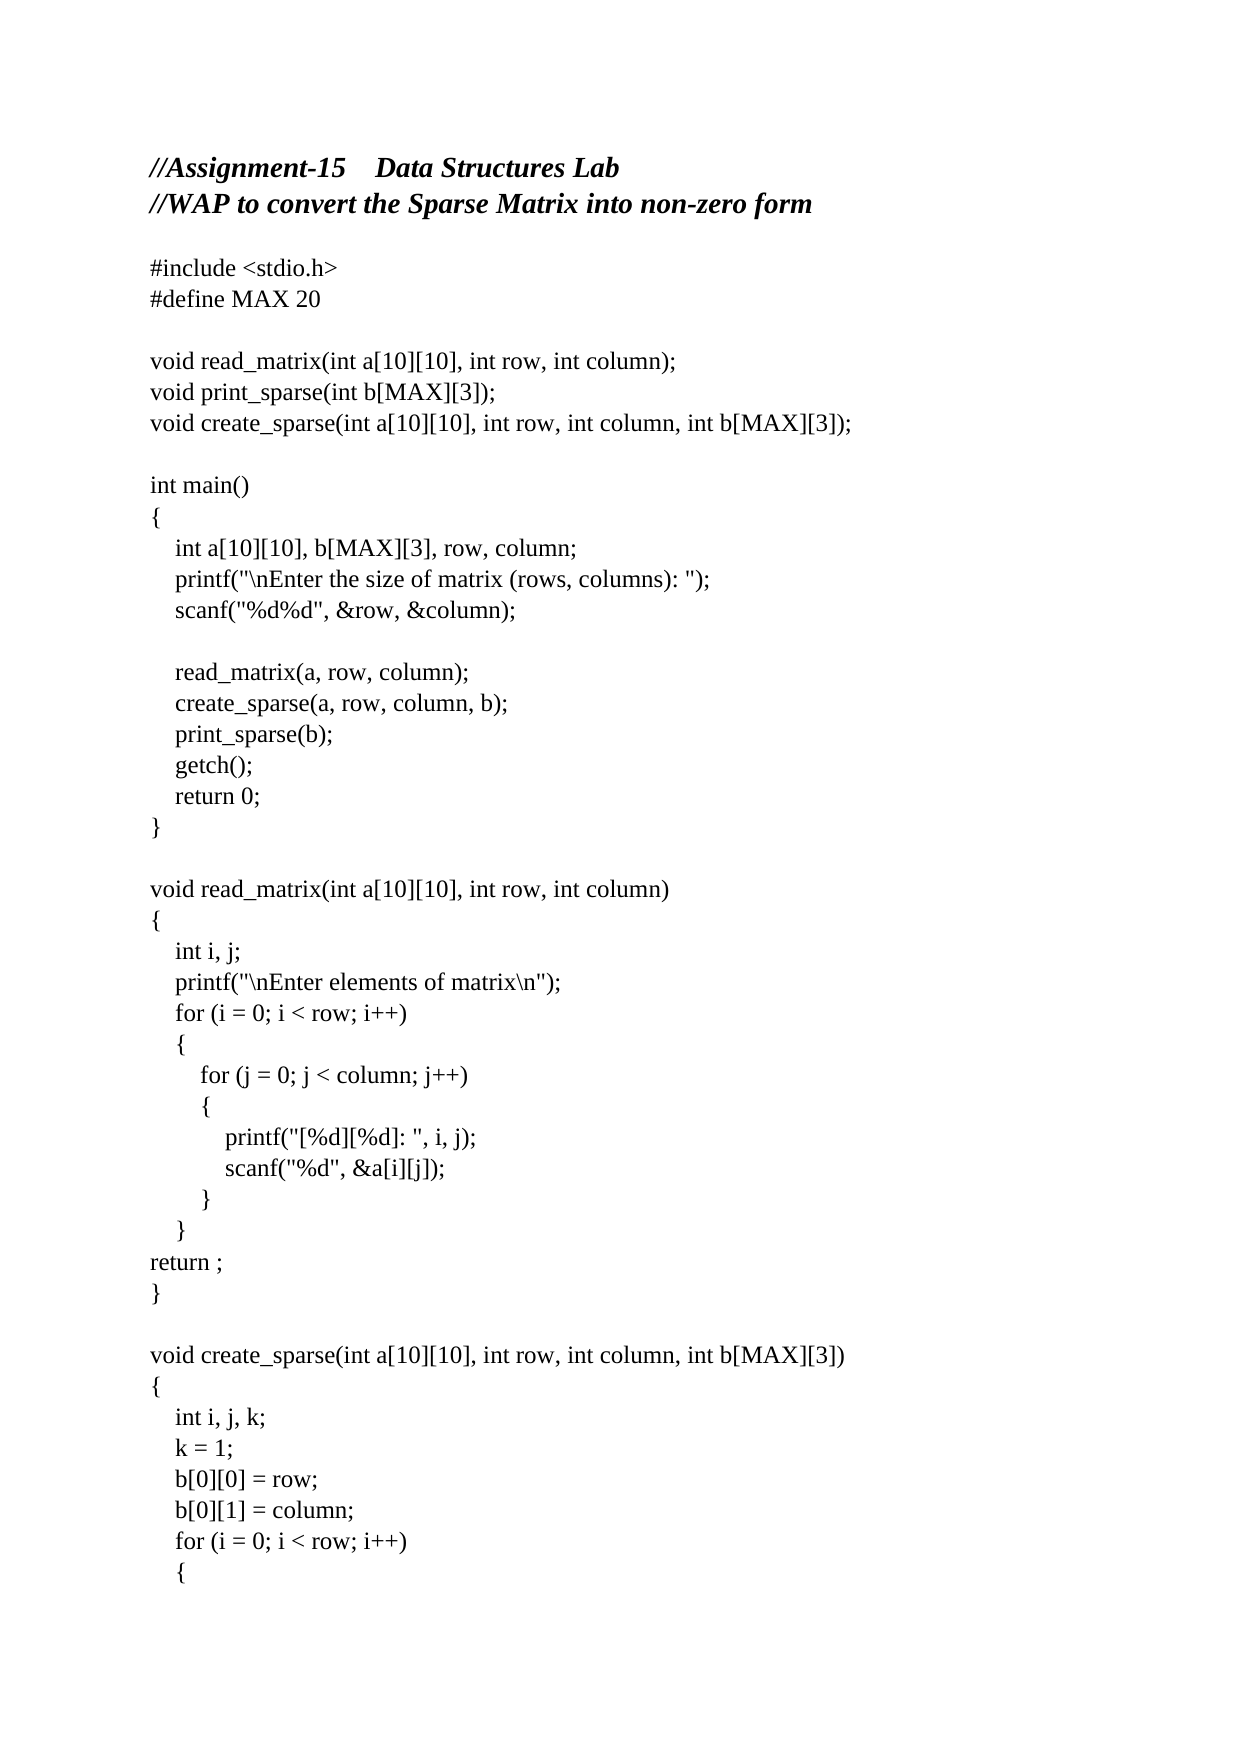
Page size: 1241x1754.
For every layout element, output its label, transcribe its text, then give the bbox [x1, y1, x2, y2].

text void print_sparse(int b[MAX][3]); [150, 377, 1090, 406]
text } [150, 1278, 1090, 1306]
text for (j = 0; j < column; j++) [150, 1060, 1090, 1089]
text int a[10][10], b[MAX][3], row, column; [150, 533, 1090, 561]
text int i, j; [150, 936, 1090, 965]
text void read_matrix(int a[10][10], int row, int column); [150, 346, 1090, 375]
text { [150, 1371, 1090, 1399]
text //Assignment-15 Data Structures Lab [150, 150, 1090, 183]
text printf("\nEnter the size of matrix (rows, columns): "); [150, 564, 1090, 592]
text b[0][0] = row; [150, 1464, 1090, 1493]
text getch(); [150, 750, 1090, 779]
text printf("\nEnter elements of matrix\n"); [150, 967, 1090, 996]
text #define MAX 20 [150, 284, 1090, 313]
text create_sparse(a, row, column, b); [150, 688, 1090, 717]
text b[0][1] = column; [150, 1495, 1090, 1524]
text { [150, 905, 1090, 934]
text scanf("%d%d", &row, &column); [150, 595, 1090, 623]
text { [150, 1029, 1090, 1058]
text } [150, 1184, 1090, 1213]
text void create_sparse(int a[10][10], int row, int column, int b[MAX][3]); [150, 408, 1090, 437]
text return 0; [150, 781, 1090, 810]
text read_matrix(a, row, column); [150, 657, 1090, 686]
text for (i = 0; i < row; i++) [150, 998, 1090, 1027]
text { [150, 502, 1090, 530]
text { [150, 1557, 1090, 1586]
text k = 1; [150, 1433, 1090, 1462]
text { [150, 1091, 1090, 1120]
text for (i = 0; i < row; i++) [150, 1526, 1090, 1555]
text void read_matrix(int a[10][10], int row, int column) [150, 874, 1090, 903]
text int main() [150, 471, 1090, 499]
text } [150, 812, 1090, 841]
text } [150, 1216, 1090, 1244]
text printf("[%d][%d]: ", i, j); [150, 1122, 1090, 1151]
text print_sparse(b); [150, 719, 1090, 748]
text //WAP to convert the Sparse Matrix into non-zero form [150, 186, 1090, 220]
text scanf("%d", &a[i][j]); [150, 1153, 1090, 1182]
text void create_sparse(int a[10][10], int row, int column, int b[MAX][3]) [150, 1340, 1090, 1368]
text #include <stdio.h> [150, 253, 1090, 282]
text int i, j, k; [150, 1402, 1090, 1431]
text return ; [150, 1247, 1090, 1275]
